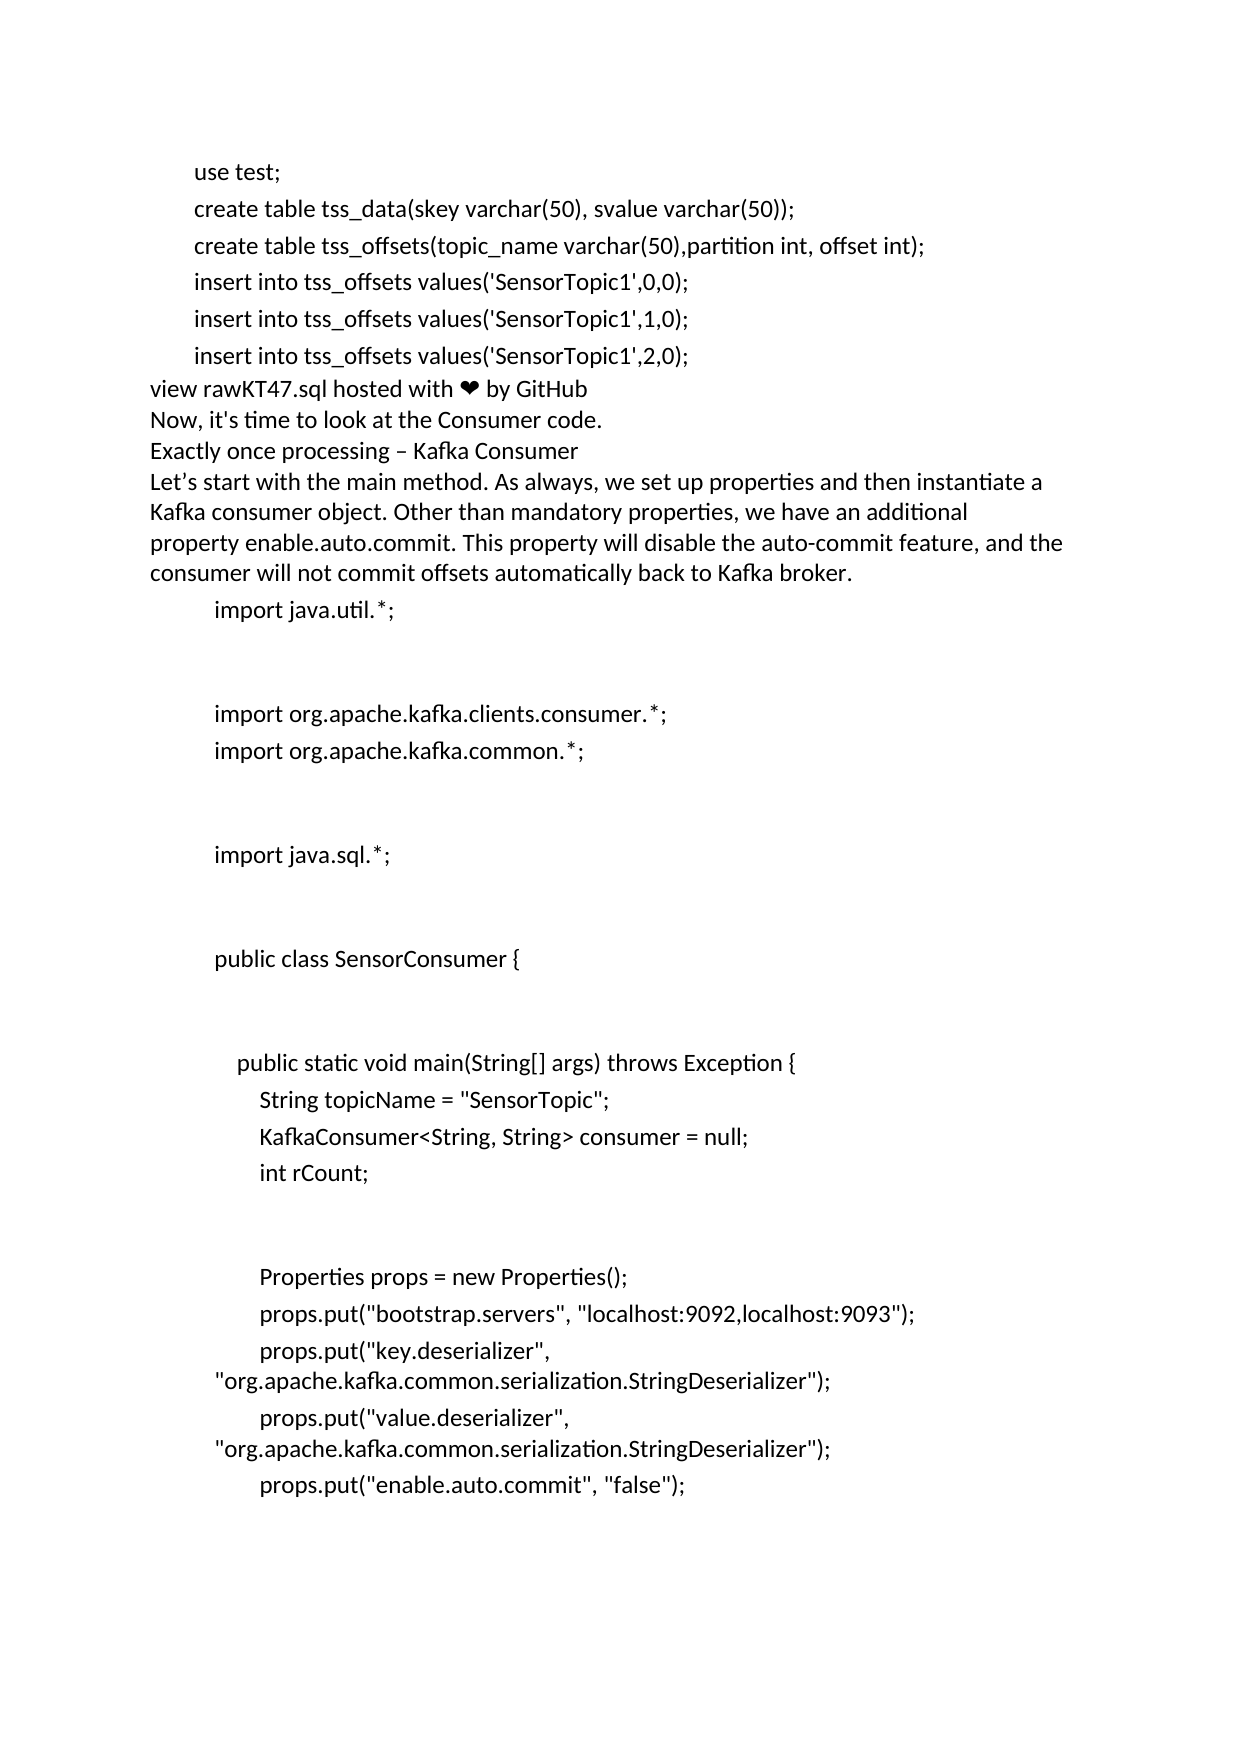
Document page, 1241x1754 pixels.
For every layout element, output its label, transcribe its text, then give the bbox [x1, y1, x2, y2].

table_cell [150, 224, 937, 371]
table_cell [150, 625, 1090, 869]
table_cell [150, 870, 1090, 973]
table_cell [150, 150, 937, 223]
text Now, it's time to look at the Consumer code. [150, 405, 1090, 435]
text Let’s start with the main method. As always, we set up properties and then instantiate a Kafka consumer object. Other than mandatory properties, we have an additional property enable.auto.commit. This property will disable the auto-commit feature, and the consumer will not commit offsets automatically back to Kafka broker. [150, 466, 1090, 588]
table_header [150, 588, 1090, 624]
text view rawKT47.sql hosted with ❤ by GitHub [150, 371, 1090, 405]
text Exactly once processing – Kafka Consumer [150, 435, 1090, 466]
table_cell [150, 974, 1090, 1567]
